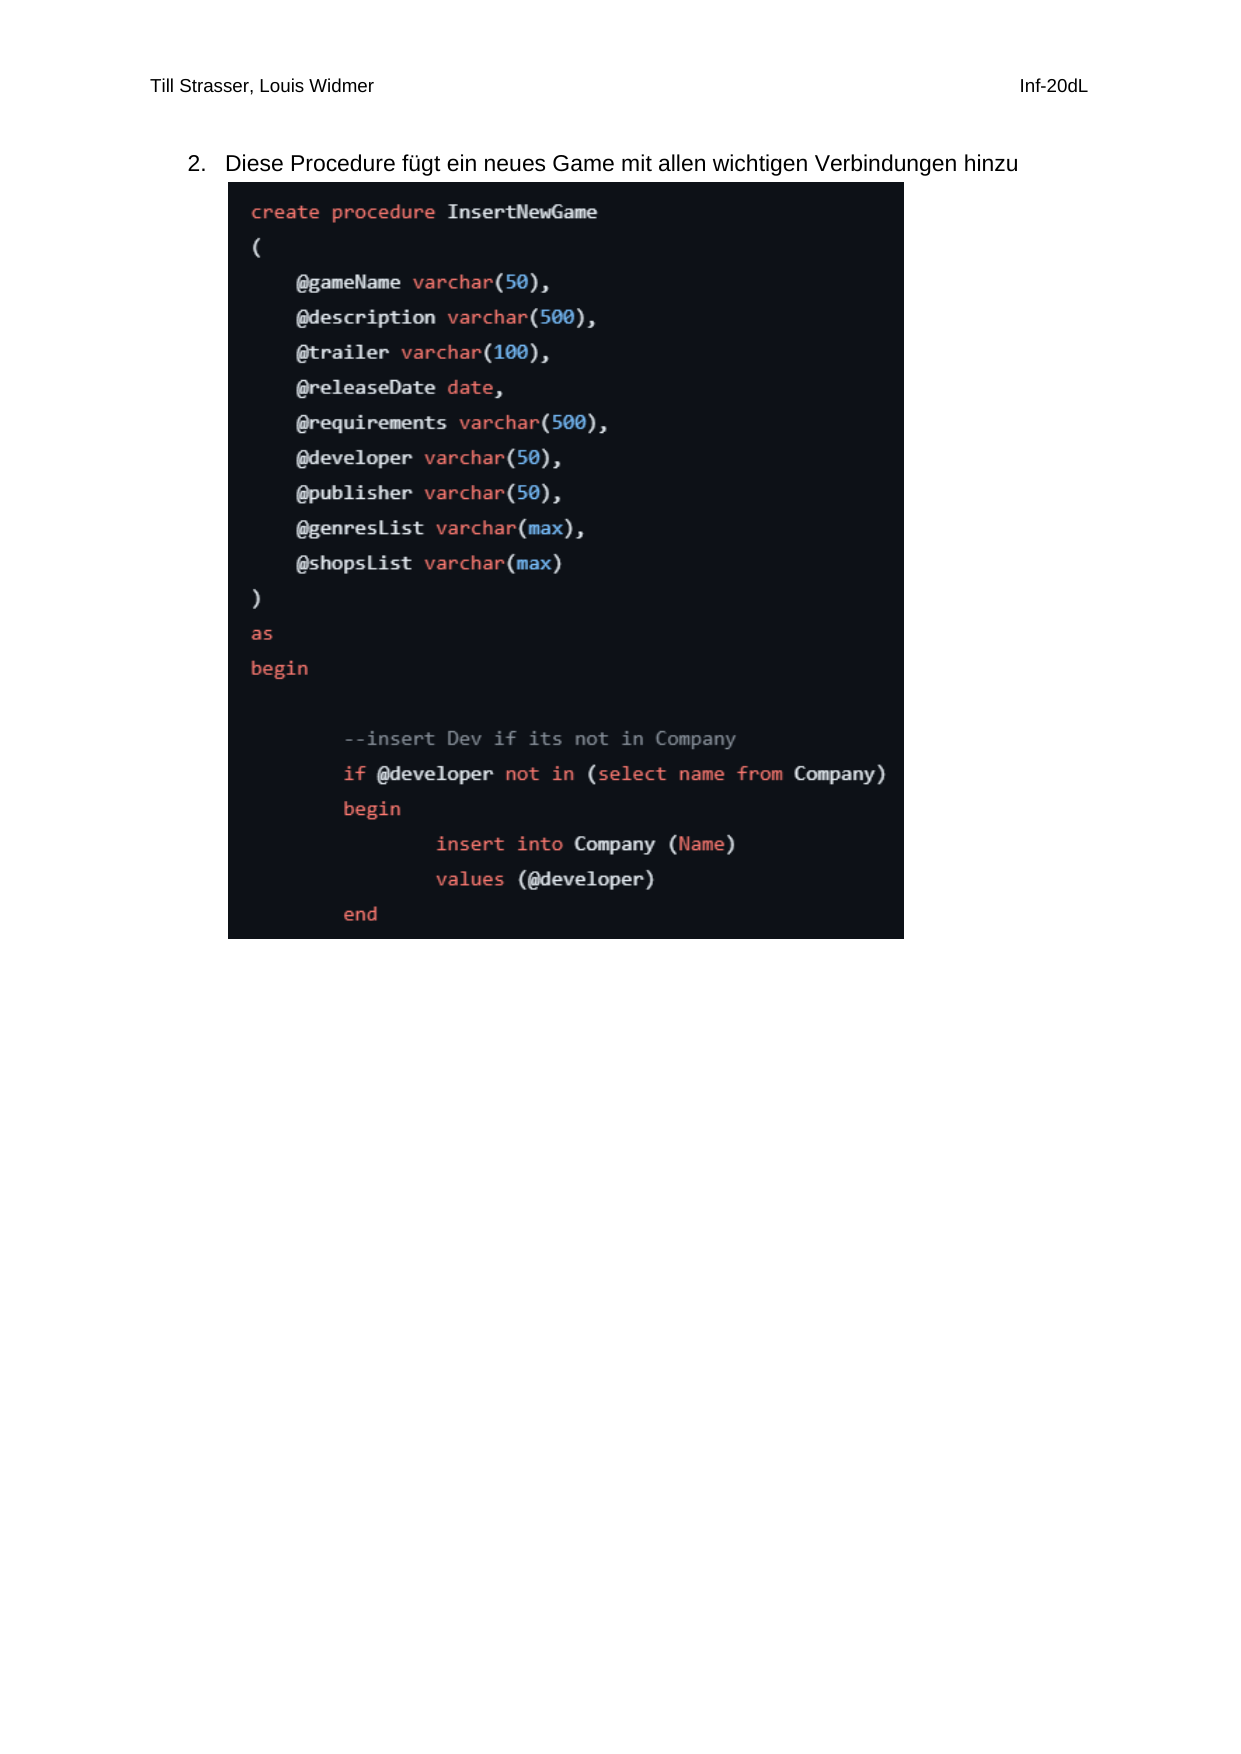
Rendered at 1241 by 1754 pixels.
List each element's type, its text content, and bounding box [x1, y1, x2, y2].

picture [228, 182, 904, 939]
list Diese Procedure fügt ein neues Game mit allen wichtigen Verbindungen hinzu [187, 150, 1090, 176]
